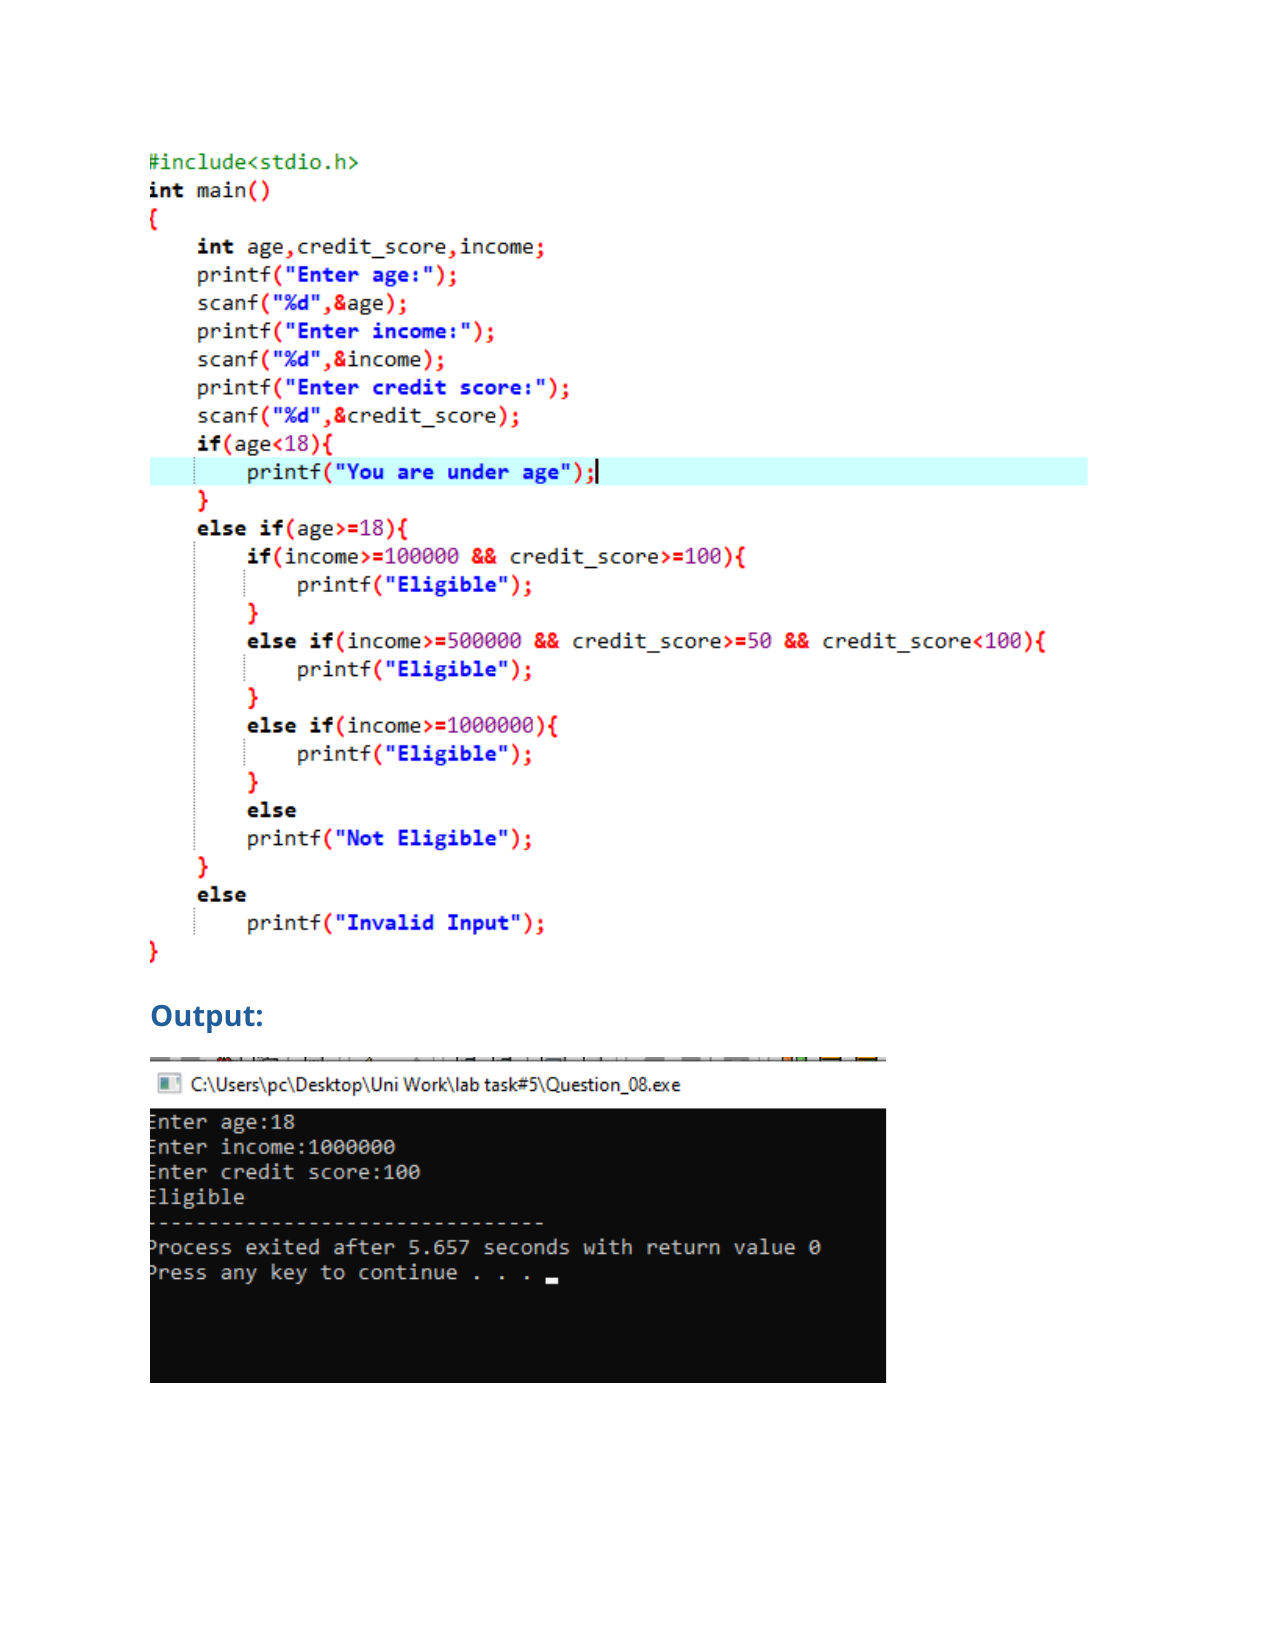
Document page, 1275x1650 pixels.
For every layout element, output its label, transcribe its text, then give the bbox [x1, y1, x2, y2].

picture [150, 150, 1088, 974]
text Output: [150, 995, 1125, 1035]
picture [150, 1057, 887, 1383]
